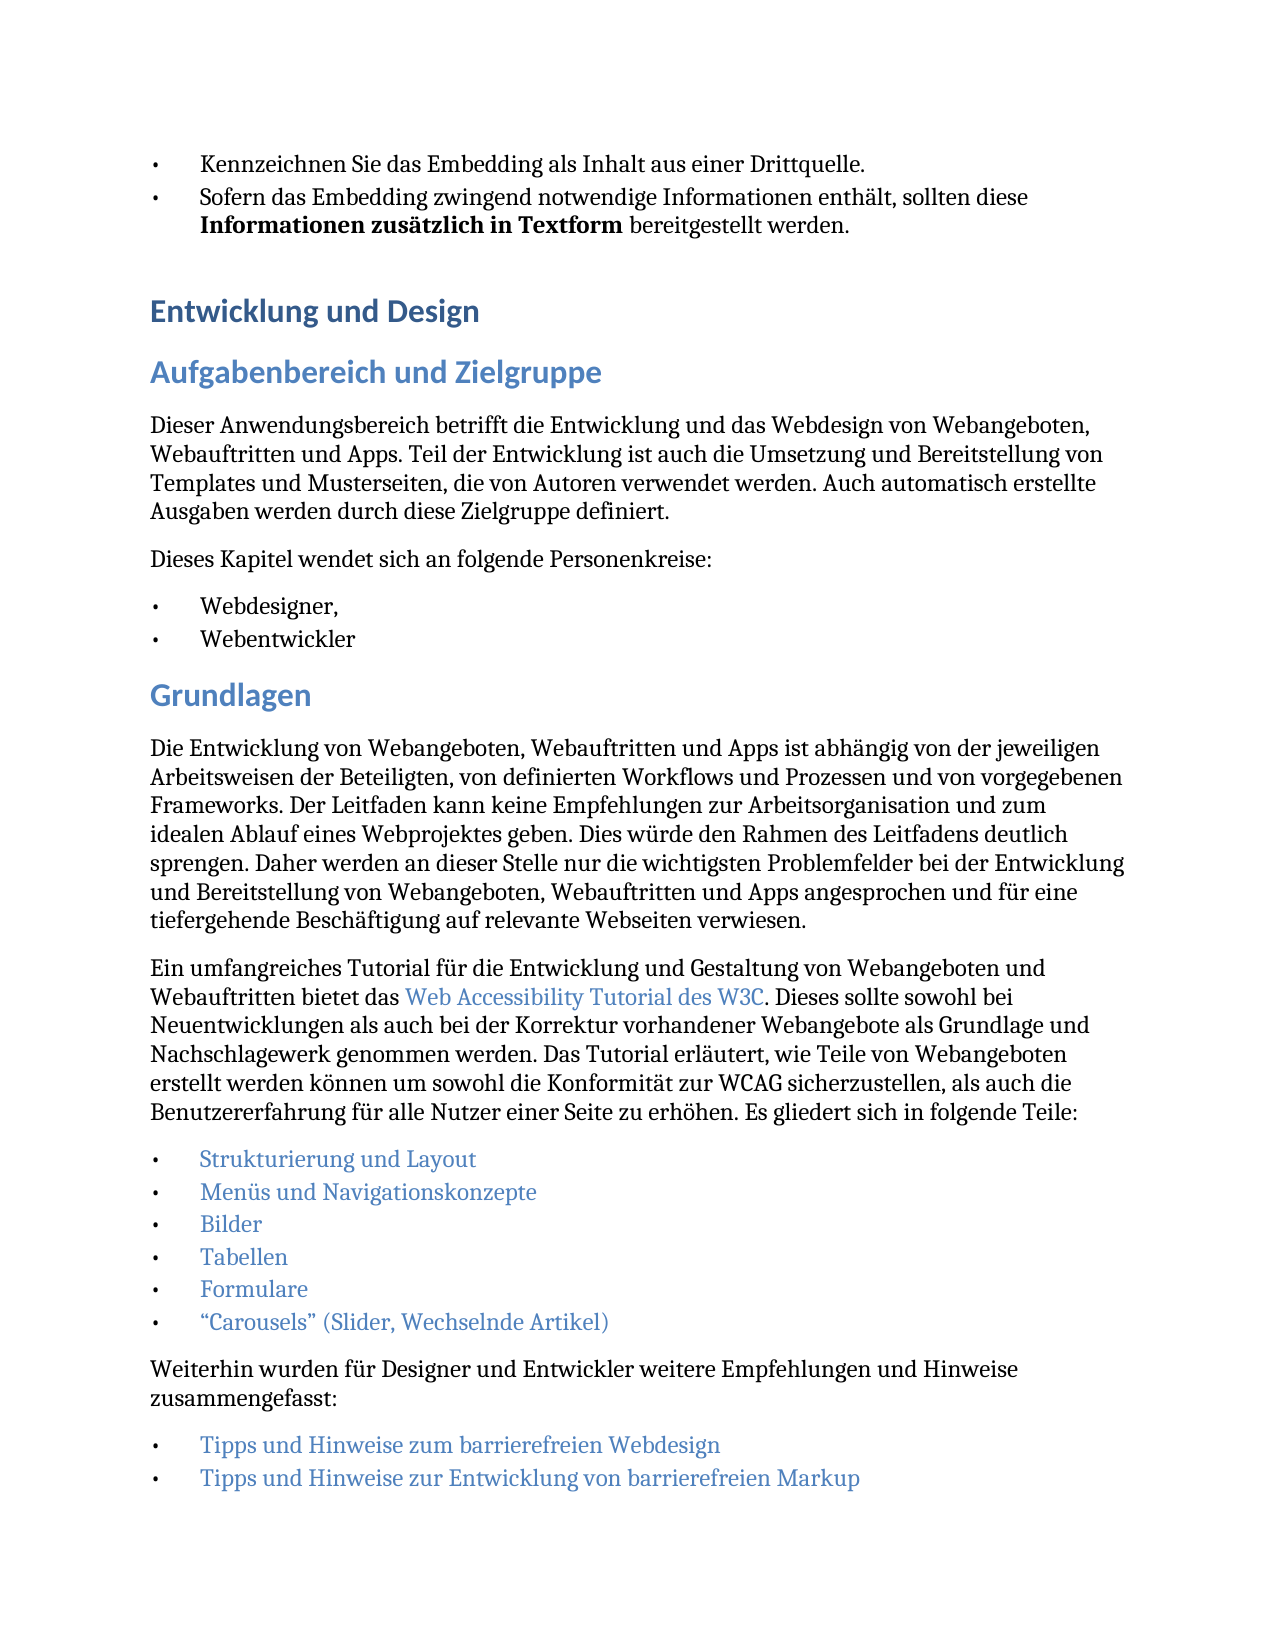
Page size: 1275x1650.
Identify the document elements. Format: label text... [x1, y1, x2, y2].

text Dieser Anwendungsbereich betrifft die Entwicklung und das Webdesign von Webangeboten, Webauftritten und Apps. Teil der Entwicklung ist auch die Umsetzung und Bereitstellung von Templates und Musterseiten, die von Autoren verwendet werden. Auch automatisch erstellte Ausgaben werden durch diese Zielgruppe definiert. [150, 411, 1125, 526]
list Formulare [150, 1275, 1125, 1304]
list Tabellen [150, 1243, 1125, 1271]
list Strukturierung und Layout [150, 1145, 1125, 1174]
list Tipps und Hinweise zum barrierefreien Webdesign [150, 1431, 1125, 1460]
subtitle Grundlagen [150, 674, 1125, 715]
subtitle Entwicklung und Design [150, 290, 1125, 331]
text Dieses Kapitel wendet sich an folgende Personenkreise: [150, 545, 1125, 573]
list Sofern das Embedding zwingend notwendige Informationen enthält, sollten diese Informationen zusätzlich in Textform bereitgestellt werden. [150, 182, 1125, 240]
list Bilder [150, 1210, 1125, 1239]
list Kennzeichnen Sie das Embedding als Inhalt aus einer Drittquelle. [150, 150, 1125, 179]
text Die Entwicklung von Webangeboten, Webauftritten und Apps ist abhängig von der jeweiligen Arbeitsweisen der Beteiligten, von definierten Workflows und Prozessen und von vorgegebenen Frameworks. Der Leitfaden kann keine Empfehlungen zur Arbeitsorganisation und zum idealen Ablauf eines Webprojektes geben. Dies würde den Rahmen des Leitfadens deutlich sprengen. Daher werden an dieser Stelle nur die wichtigsten Problemfelder bei der Entwicklung und Bereitstellung von Webangeboten, Webauftritten und Apps angesprochen und für eine tiefergehende Beschäftigung auf relevante Webseiten verwiesen. [150, 734, 1125, 935]
text Weiterhin wurden für Designer und Entwickler weitere Empfehlungen und Hinweise zusammengefasst: [150, 1355, 1125, 1413]
list “Carousels” (Slider, Wechselnde Artikel) [150, 1308, 1125, 1336]
list Menüs und Navigationskonzepte [150, 1178, 1125, 1206]
list Webentwickler [150, 625, 1125, 653]
list Webdesigner, [150, 592, 1125, 621]
subtitle Aufgabenbereich und Zielgruppe [150, 352, 1125, 392]
list Tipps und Hinweise zur Entwicklung von barrierefreien Markup [150, 1464, 1125, 1493]
text Ein umfangreiches Tutorial für die Entwicklung und Gestaltung von Webangeboten und Webauftritten bietet das Web Accessibility Tutorial des W3C. Dieses sollte sowohl bei Neuentwicklungen als auch bei der Korrektur vorhandener Webangebote als Grundlage und Nachschlagewerk genommen werden. Das Tutorial erläutert, wie Teile von Webangeboten erstellt werden können um sowohl die Konformität zur WCAG sicherzustellen, als auch die Benutzererfahrung für alle Nutzer einer Seite zu erhöhen. Es gliedert sich in folgende Teile: [150, 954, 1125, 1126]
